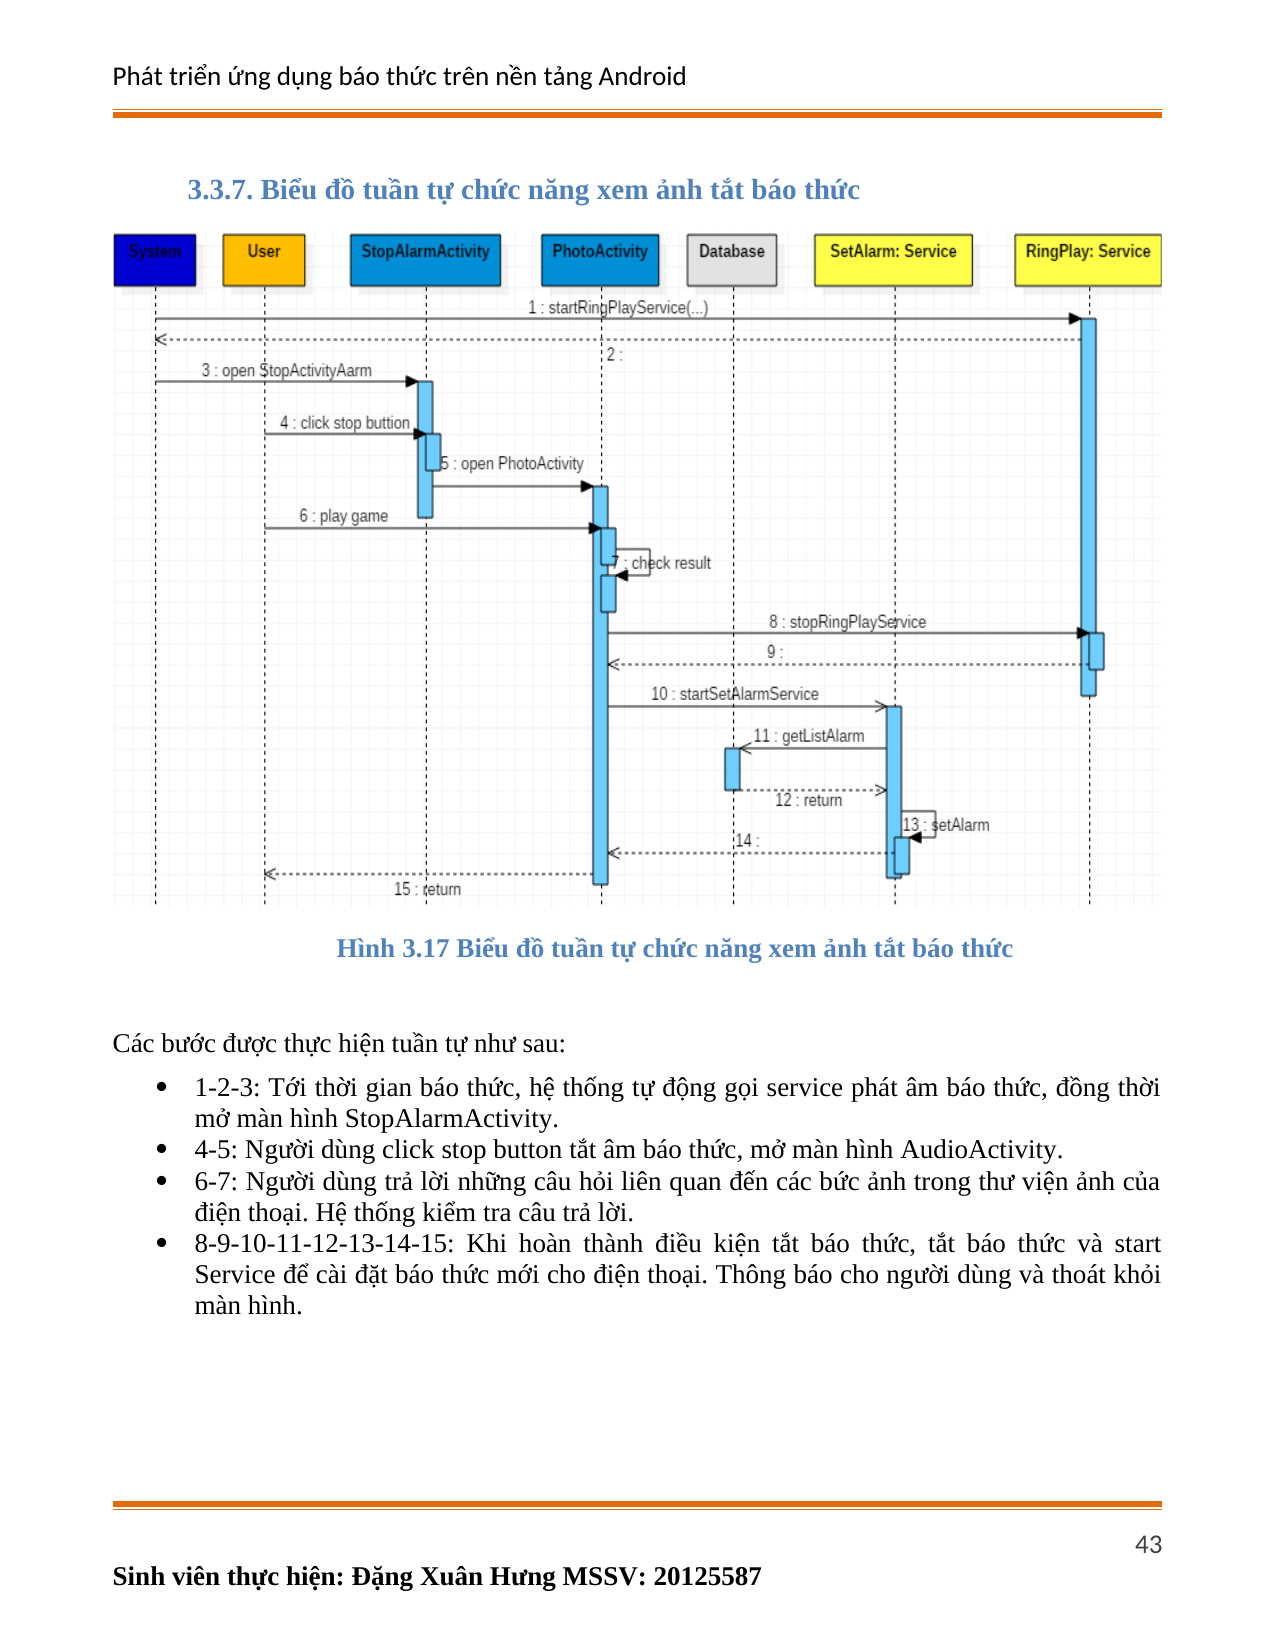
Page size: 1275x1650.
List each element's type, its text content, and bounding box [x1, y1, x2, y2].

subtitle 3.3.7. Biểu đồ tuần tự chức năng xem ảnh tắt báo thức [187, 172, 1162, 206]
list 8-9-10-11-12-13-14-15: Khi hoàn thành điều kiện tắt báo thức, tắt báo thức và start Service để cài đặt báo thức mới cho điện thoại. Thông báo cho người dùng và thoát khỏi màn hình. [157, 1227, 1162, 1321]
list 1-2-3: Tới thời gian báo thức, hệ thống tự động gọi service phát âm báo thức, đồng thời mở màn hình StopAlarmActivity. [157, 1071, 1162, 1133]
picture [113, 231, 1162, 907]
list 6-7: Người dùng trả lời những câu hỏi liên quan đến các bức ảnh trong thư viện ảnh của điện thoại. Hệ thống kiểm tra câu trả lời. [157, 1165, 1162, 1227]
list 4-5: Người dùng click stop button tắt âm báo thức, mở màn hình AudioActivity. [157, 1133, 1162, 1165]
text Các bước được thực hiện tuần tự như sau: [112, 1027, 1162, 1058]
